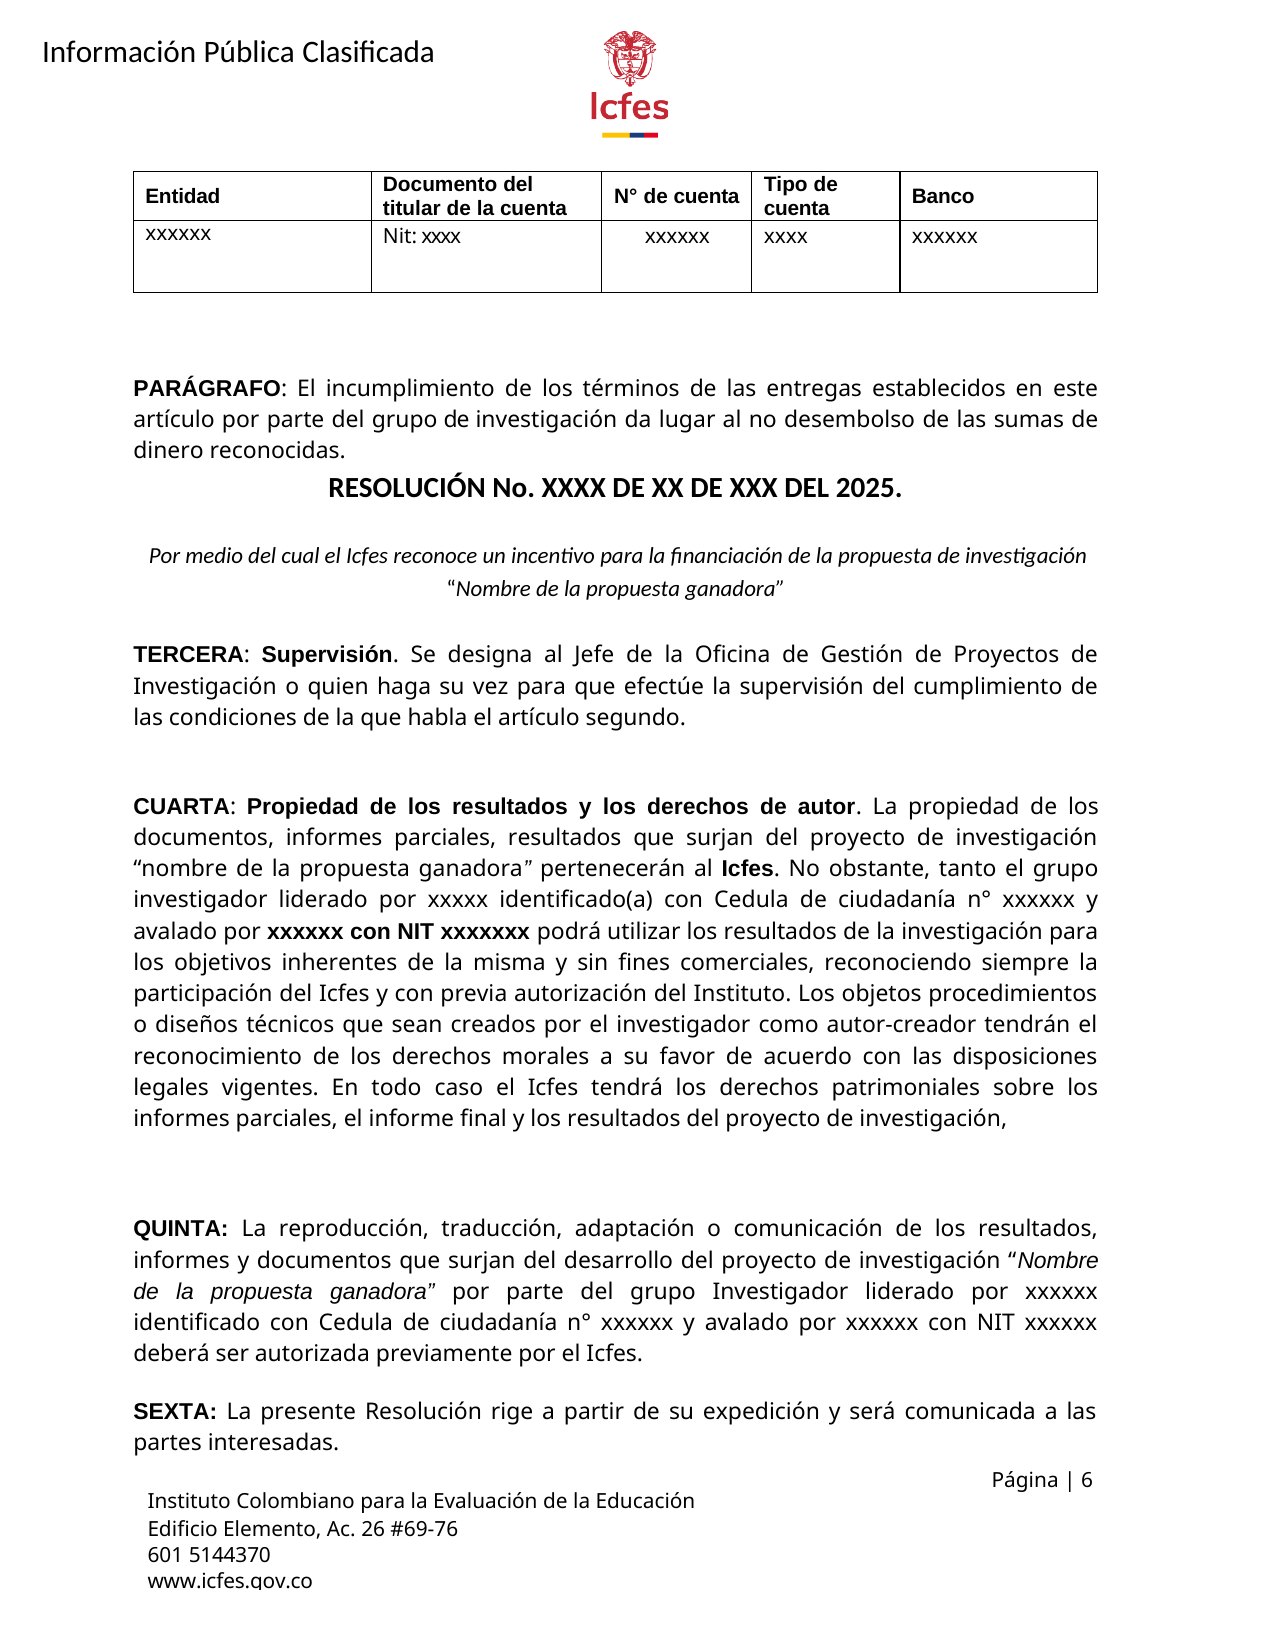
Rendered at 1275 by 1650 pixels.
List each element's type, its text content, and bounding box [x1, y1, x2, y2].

table_cell xxxxxx [901, 221, 1097, 292]
table_cell xxxxxx [134, 221, 371, 292]
table_header Banco [901, 172, 1097, 220]
table_cell xxxx [752, 221, 899, 292]
text “Nombre de la propuesta ganadora” [113, 574, 1118, 602]
table_cell xxxxxx [602, 221, 751, 292]
table_header N° de cuenta [602, 172, 751, 220]
text SEXTA: La presente Resolución rige a partir de su expedición y será comunicada a las partes interesadas. [133, 1395, 1098, 1457]
text QUINTA: La reproducción, traducción, adaptación o comunicación de los resultados, informes y documentos que surjan del desarrollo del proyecto de investigación “Nombre de la propuesta ganadora” por parte del grupo Investigador liderado por xxxxxx identificado con Cedula de ciudadanía n° xxxxxx y avalado por xxxxxx con NIT xxxxxx deberá ser autorizada previamente por el Icfes. [133, 1212, 1099, 1368]
text CUARTA: Propiedad de los resultados y los derechos de autor. La propiedad de los documentos, informes parciales, resultados que surjan del proyecto de investigación “nombre de la propuesta ganadora” pertenecerán al Icfes. No obstante, tanto el grupo investigador liderado por xxxxx identificado(a) con Cedula de ciudadanía n° xxxxxx y avalado por xxxxxx con NIT xxxxxxx podrá utilizar los resultados de la investigación para los objetivos inherentes de la misma y sin fines comerciales, reconociendo siempre la participación del Icfes y con previa autorización del Instituto. Los objetos procedimientos o diseños técnicos que sean creados por el investigador como autor-creador tendrán el reconocimiento de los derechos morales a su favor de acuerdo con las disposiciones legales vigentes. En todo caso el Icfes tendrá los derechos patrimoniales sobre los informes parciales, el informe final y los resultados del proyecto de investigación, [133, 790, 1099, 1133]
table_header Tipo de cuenta [752, 172, 899, 220]
text TERCERA: Supervisión. Se designa al Jefe de la Oficina de Gestión de Proyectos de Investigación o quien haga su vez para que efectúe la supervisión del cumplimiento de las condiciones de la que habla el artículo segundo. [133, 638, 1098, 732]
table_header Entidad [134, 172, 371, 220]
text Por medio del cual el Icfes reconoce un incentivo para la financiación de la propuesta de investigación [118, 542, 1118, 570]
text PARÁGRAFO: El incumplimiento de los términos de las entregas establecidos en este artículo por parte del grupo de investigación da lugar al no desembolso de las sumas de dinero reconocidas. [133, 372, 1098, 465]
picture [591, 31, 669, 138]
table_cell Nit: xxxx [372, 221, 601, 292]
subtitle RESOLUCIÓN No. XXXX DE XX DE XXX DEL 2025. [112, 469, 1118, 504]
table_header Documento del titular de la cuenta [372, 172, 601, 220]
